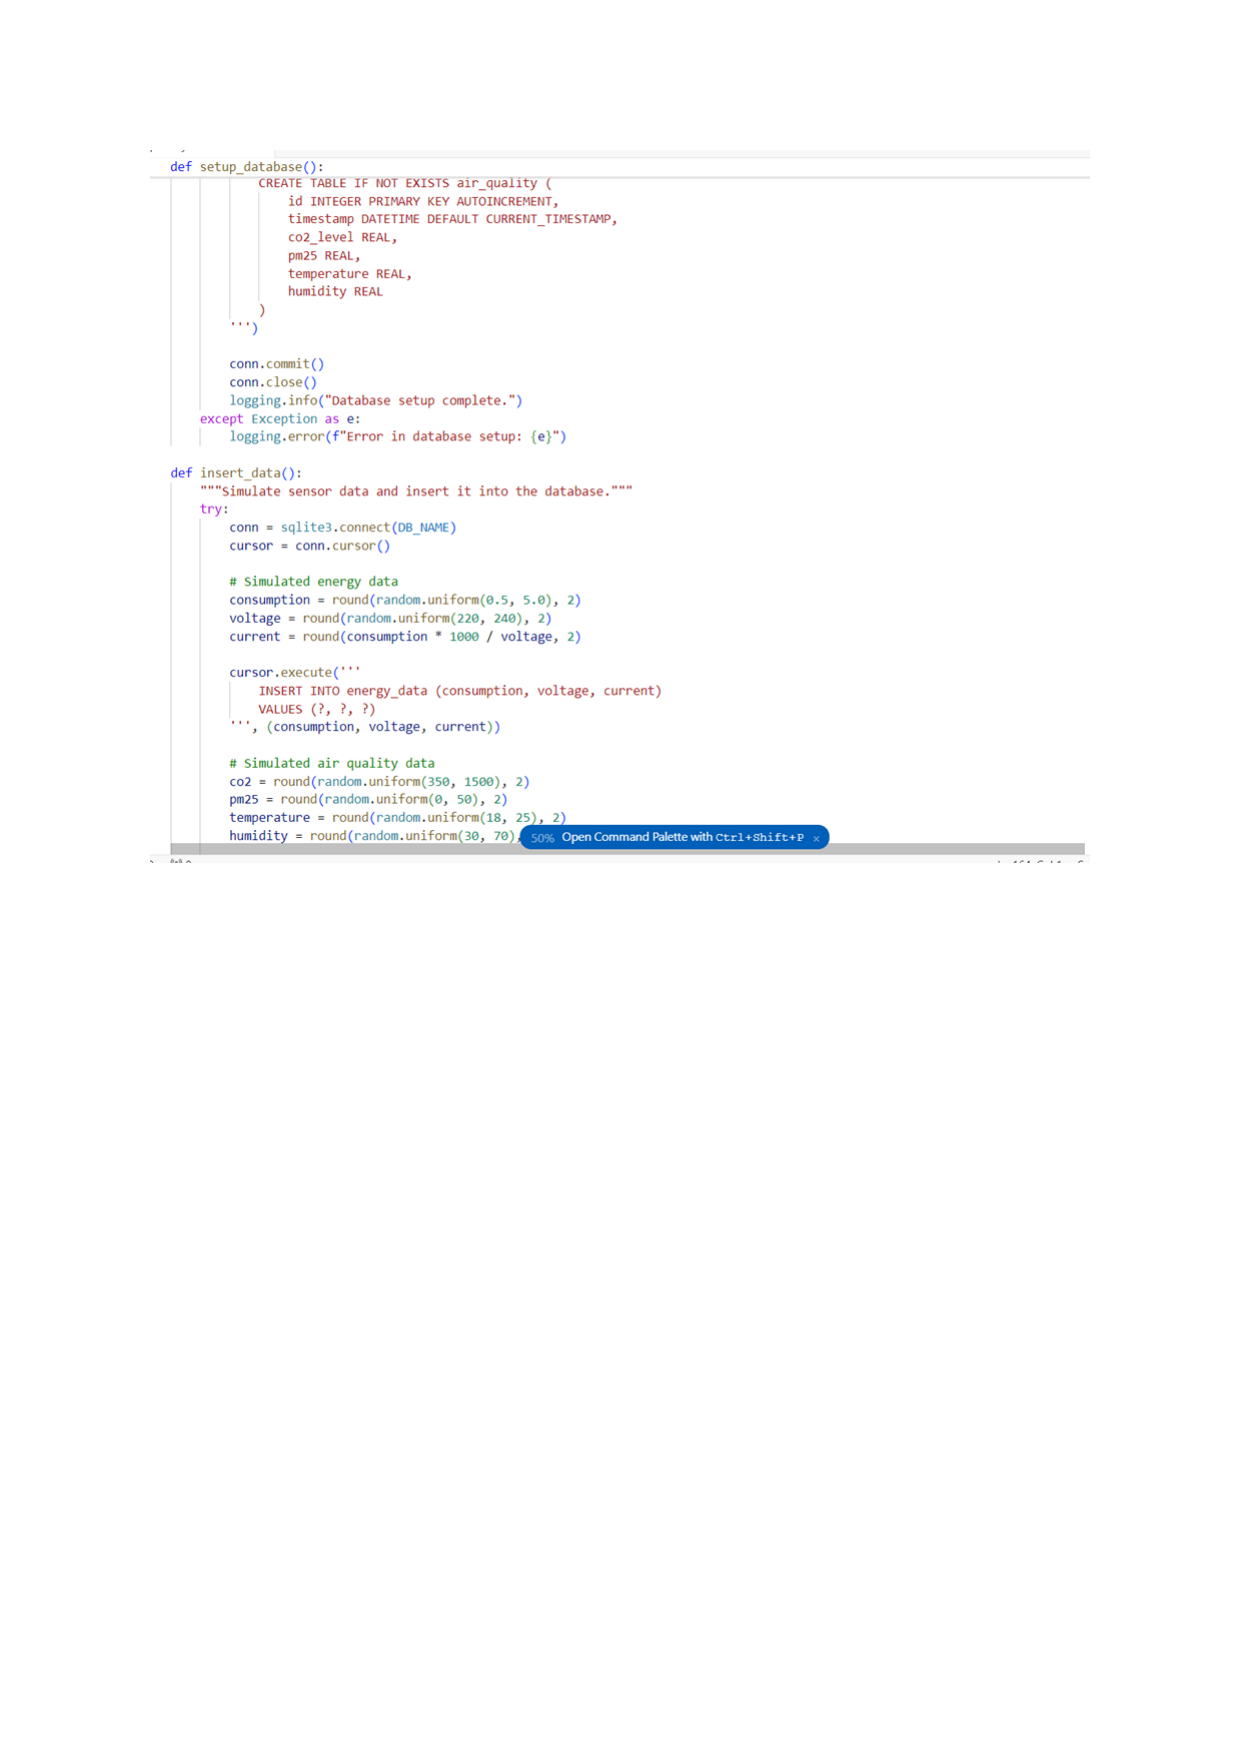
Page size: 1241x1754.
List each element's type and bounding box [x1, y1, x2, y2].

picture [150, 150, 1091, 863]
